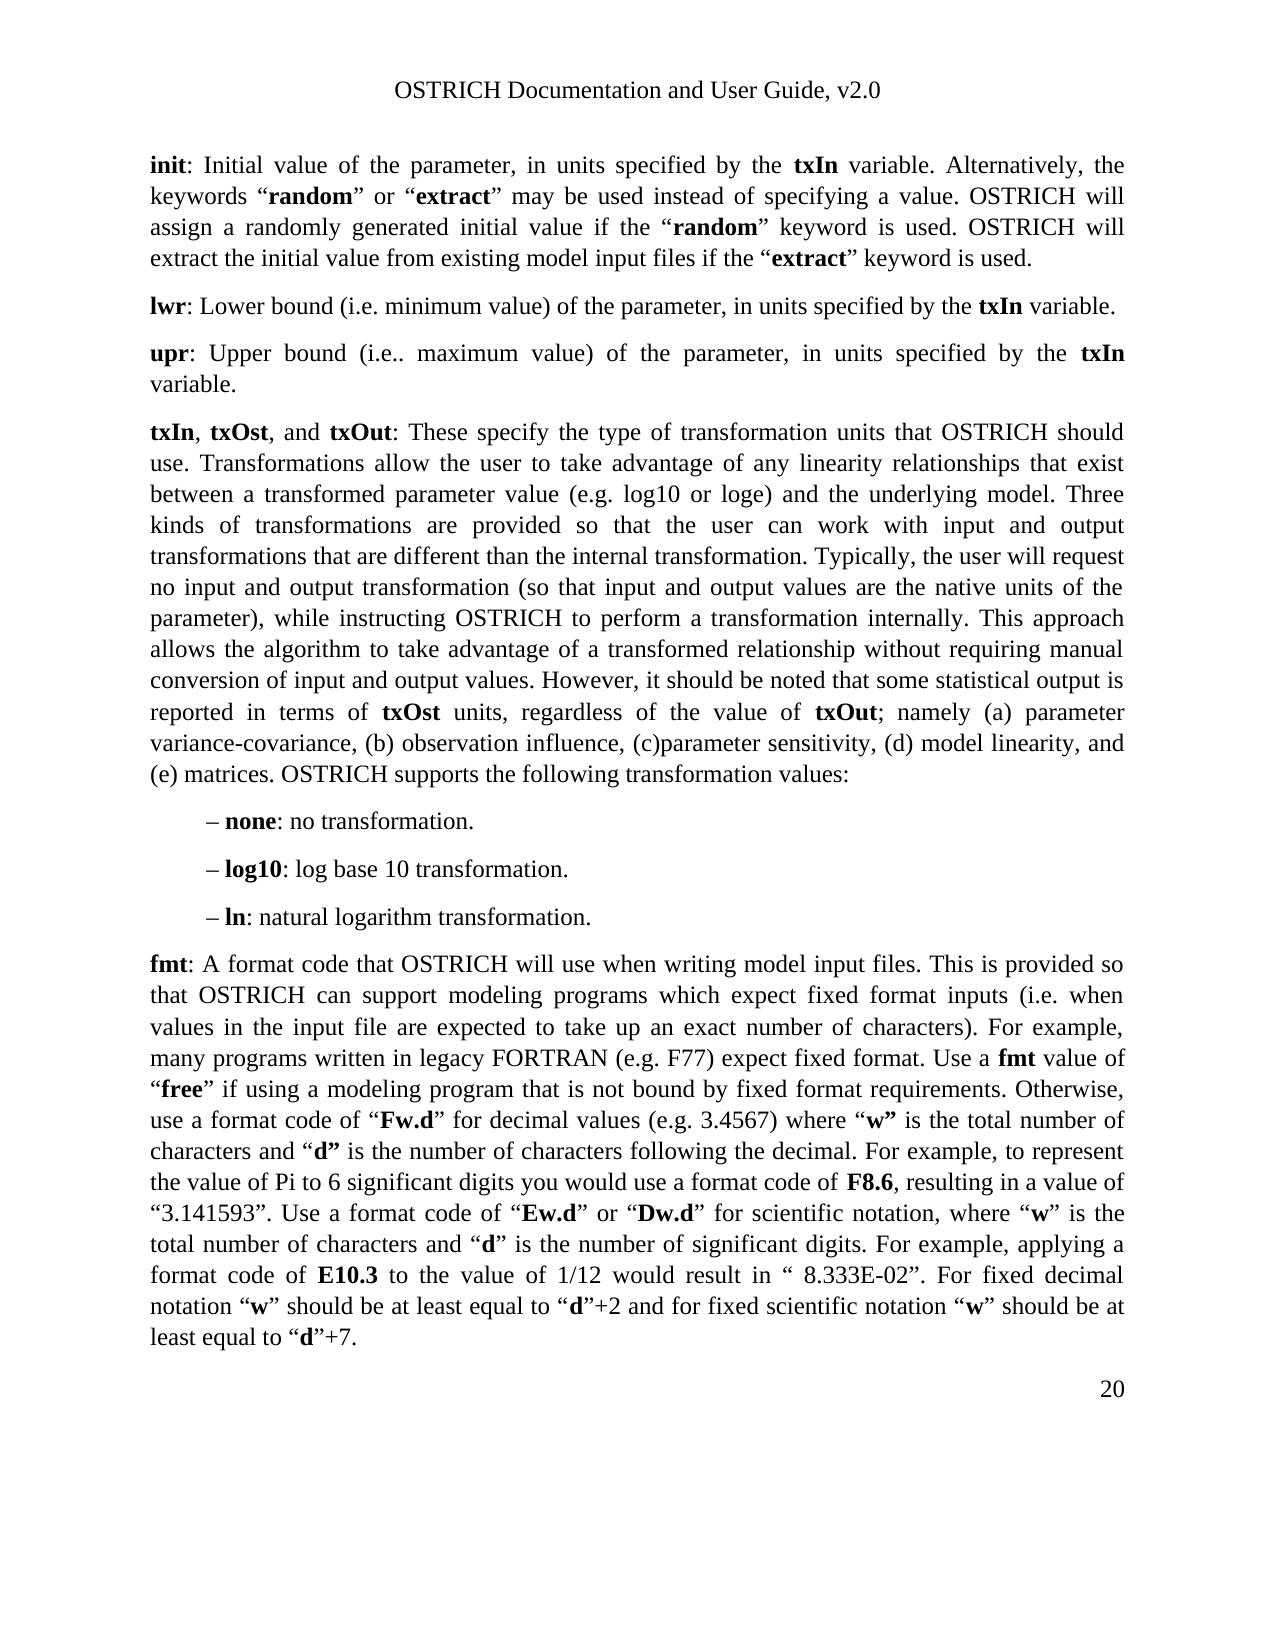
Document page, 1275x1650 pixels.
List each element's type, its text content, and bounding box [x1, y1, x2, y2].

text txIn, txOst, and txOut: These specify the type of transformation units that OSTRICH should use. Transformations allow the user to take advantage of any linearity relationships that exist between a transformed parameter value (e.g. log10 or loge) and the underlying model. Three kinds of transformations are provided so that the user can work with input and output transformations that are different than the internal transformation. Typically, the user will request no input and output transformation (so that input and output values are the native units of the parameter), while instructing OSTRICH to perform a transformation internally. This approach allows the algorithm to take advantage of a transformed relationship without requiring manual conversion of input and output values. However, it should be noted that some statistical output is reported in terms of txOst units, regardless of the value of txOut; namely (a) parameter variance-covariance, (b) observation influence, (c)parameter sensitivity, (d) model linearity, and (e) matrices. OSTRICH supports the following transformation values: [150, 417, 1125, 787]
text upr: Upper bound (i.e.. maximum value) of the parameter, in units specified by the txIn variable. [150, 338, 1125, 398]
text – none: no transformation. [150, 806, 1125, 835]
text – log10: log base 10 transformation. [150, 854, 1125, 883]
text fmt: A format code that OSTRICH will use when writing model input files. This is provided so that OSTRICH can support modeling programs which expect fixed format inputs (i.e. when values in the input file are expected to take up an exact number of characters). For example, many programs written in legacy FORTRAN (e.g. F77) expect fixed format. Use a fmt value of “free” if using a modeling program that is not bound by fixed format requirements. Otherwise, use a format code of “Fw.d” for decimal values (e.g. 3.4567) where “w” is the total number of characters and “d” is the number of characters following the decimal. For example, to represent the value of Pi to 6 significant digits you would use a format code of F8.6, resulting in a value of “3.141593”. Use a format code of “Ew.d” or “Dw.d” for scientific notation, where “w” is the total number of characters and “d” is the number of significant digits. For example, applying a format code of E10.3 to the value of 1/12 would result in “ 8.333E-02”. For fixed decimal notation “w” should be at least equal to “d”+2 and for fixed scientific notation “w” should be at least equal to “d”+7. [150, 949, 1125, 1351]
text lwr: Lower bound (i.e. minimum value) of the parameter, in units specified by the txIn variable. [150, 291, 1125, 319]
text init: Initial value of the parameter, in units specified by the txIn variable. Alternatively, the keywords “random” or “extract” may be used instead of specifying a value. OSTRICH will assign a randomly generated initial value if the “random” keyword is used. OSTRICH will extract the initial value from existing model input files if the “extract” keyword is used. [150, 150, 1125, 272]
text – ln: natural logarithm transformation. [150, 902, 1125, 931]
